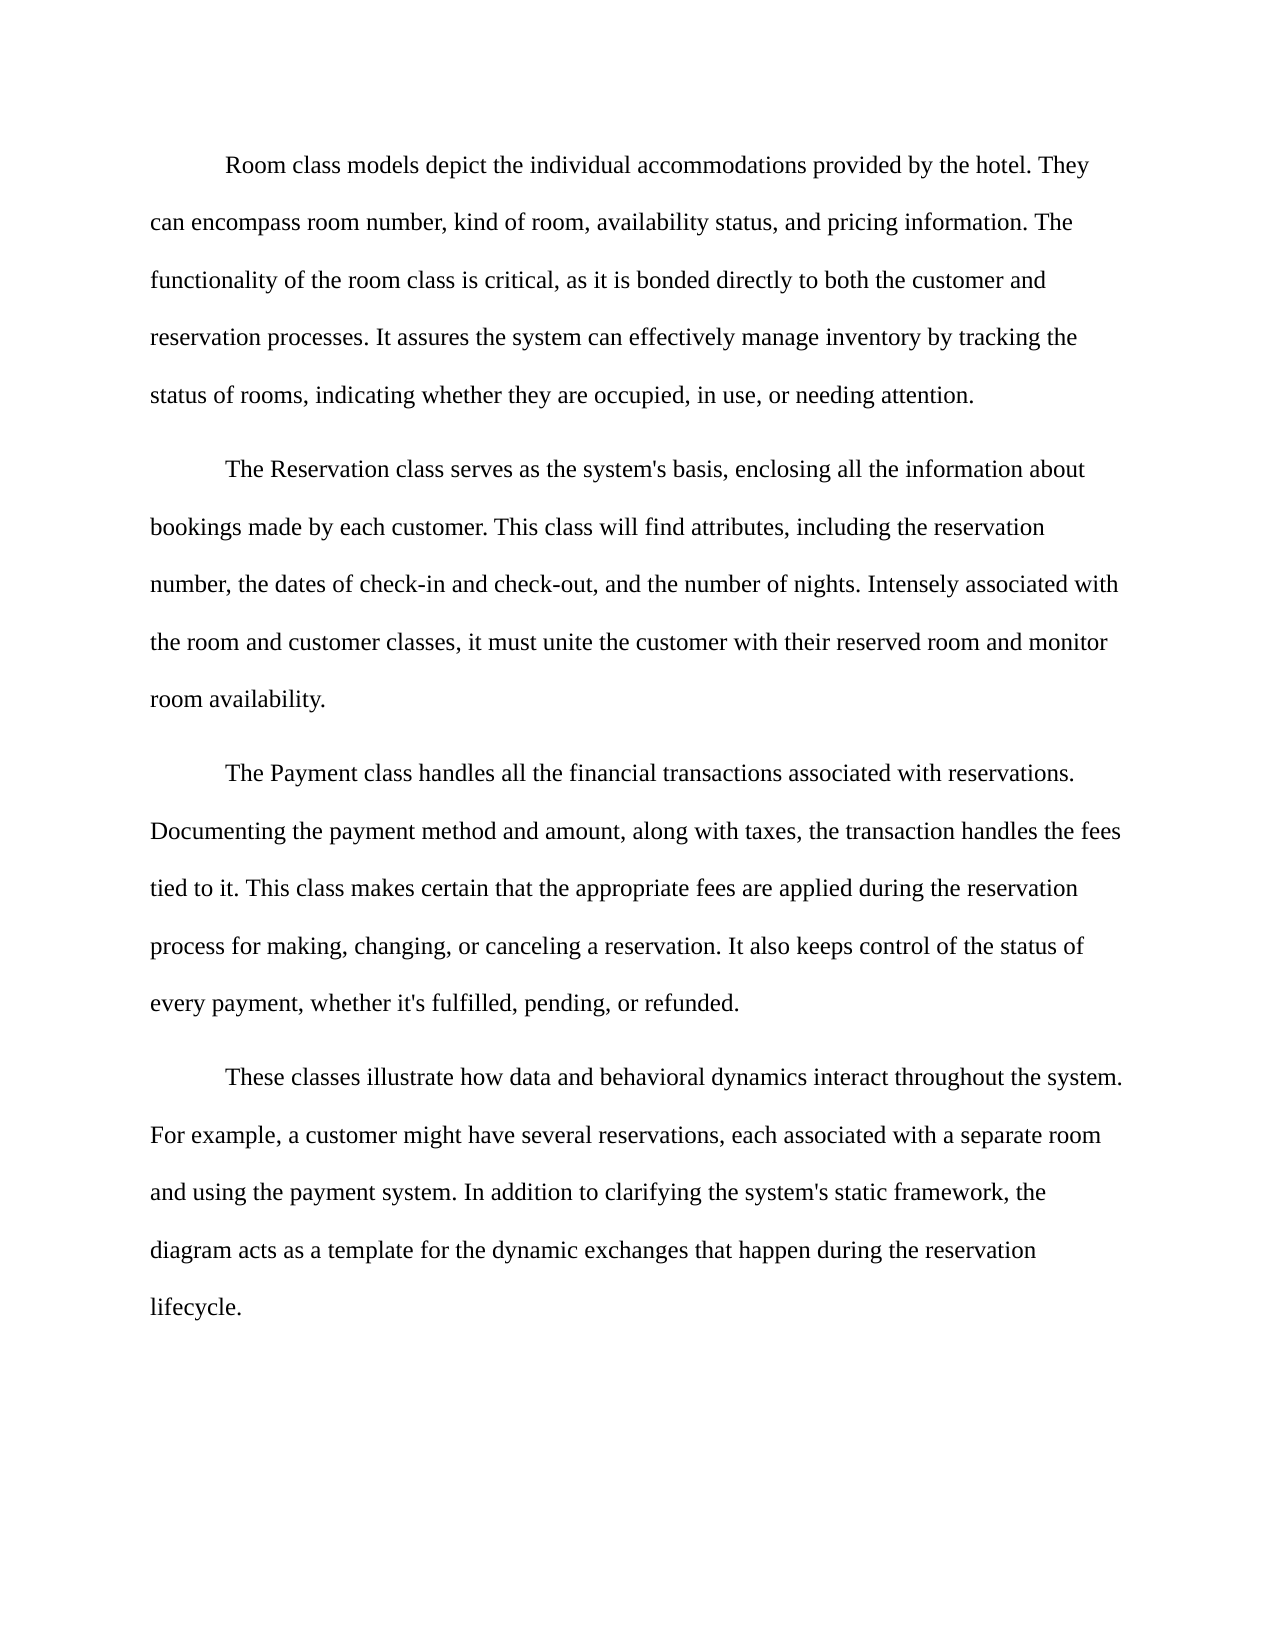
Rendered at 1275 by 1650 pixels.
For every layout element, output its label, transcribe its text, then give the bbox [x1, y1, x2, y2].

text The Reservation class serves as the system's basis, enclosing all the information about bookings made by each customer. This class will find attributes, including the reservation number, the dates of check-in and check-out, and the number of nights. Intensely associated with the room and customer classes, it must unite the customer with their reserved room and monitor room availability. [150, 454, 1125, 713]
text The Payment class handles all the financial transactions associated with reservations. Documenting the payment method and amount, along with taxes, the transaction handles the fees tied to it. This class makes certain that the appropriate fees are applied during the reservation process for making, changing, or canceling a reservation. It also keeps control of the status of every payment, whether it's fulfilled, pending, or refunded. [150, 758, 1125, 1017]
text These classes illustrate how data and behavioral dynamics interact throughout the system. For example, a customer might have several reservations, each associated with a separate room and using the payment system. In addition to clarifying the system's static framework, the diagram acts as a template for the dynamic exchanges that happen during the reservation lifecycle. [150, 1062, 1125, 1321]
text Room class models depict the individual accommodations provided by the hotel. They can encompass room number, kind of room, availability status, and pricing information. The functionality of the room class is critical, as it is bonded directly to both the customer and reservation processes. It assures the system can effectively manage inventory by tracking the status of rooms, indicating whether they are occupied, in use, or needing attention. [150, 150, 1125, 409]
